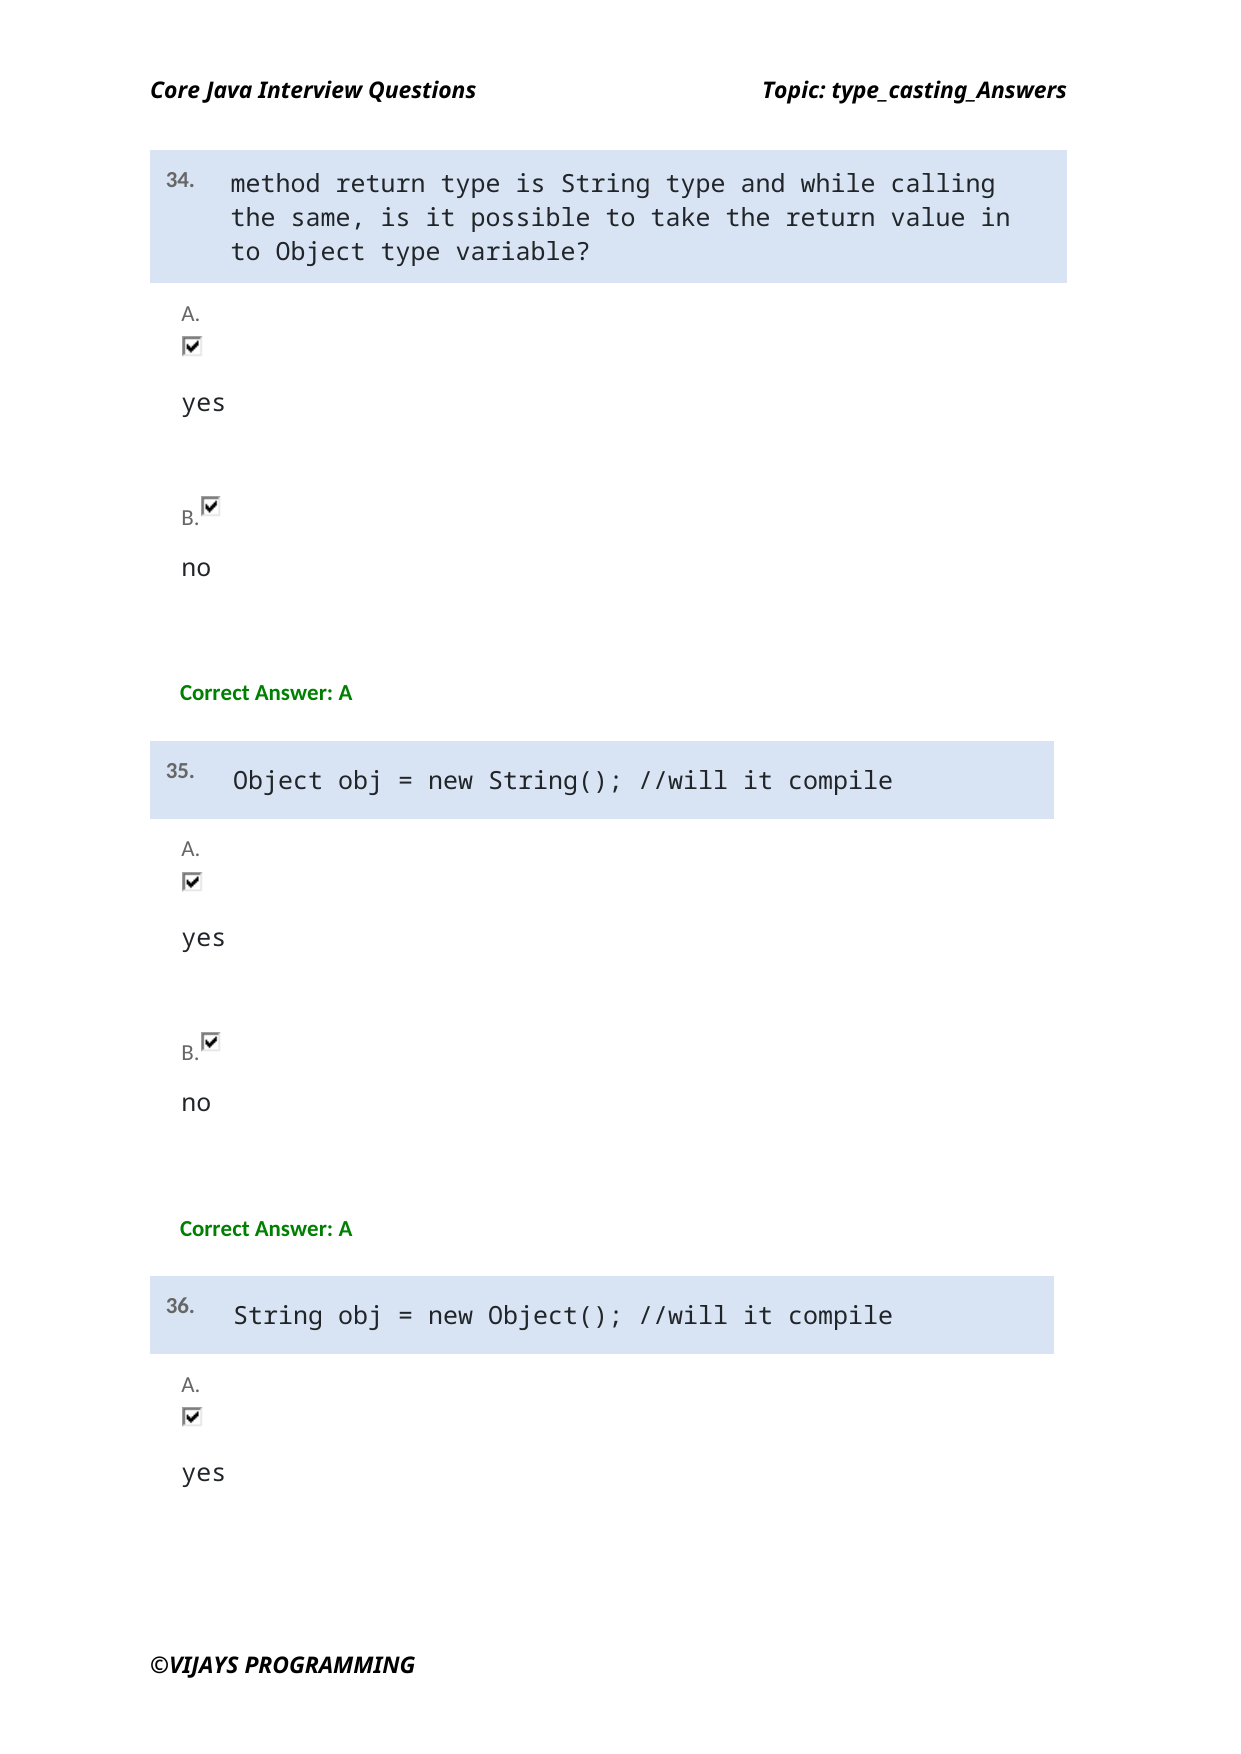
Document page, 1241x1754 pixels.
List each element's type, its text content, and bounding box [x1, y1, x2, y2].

table_header Object obj = new String(); //will it compile [217, 741, 1054, 819]
table_cell method return type is String type and while calling the same, is it possible to take the return value in to Object type variable? [215, 150, 1067, 283]
table_cell Correct Answer: A [150, 1206, 1090, 1276]
table_cell 36. [150, 1276, 217, 1354]
table_cell [150, 819, 1090, 1206]
table_cell 34. [150, 150, 215, 283]
table_cell [150, 1354, 1090, 1575]
table_header 35. [150, 741, 217, 819]
table_cell [150, 284, 1090, 671]
table_cell Correct Answer: A [150, 671, 1090, 741]
table_cell String obj = new Object(); //will it compile [217, 1276, 1054, 1354]
